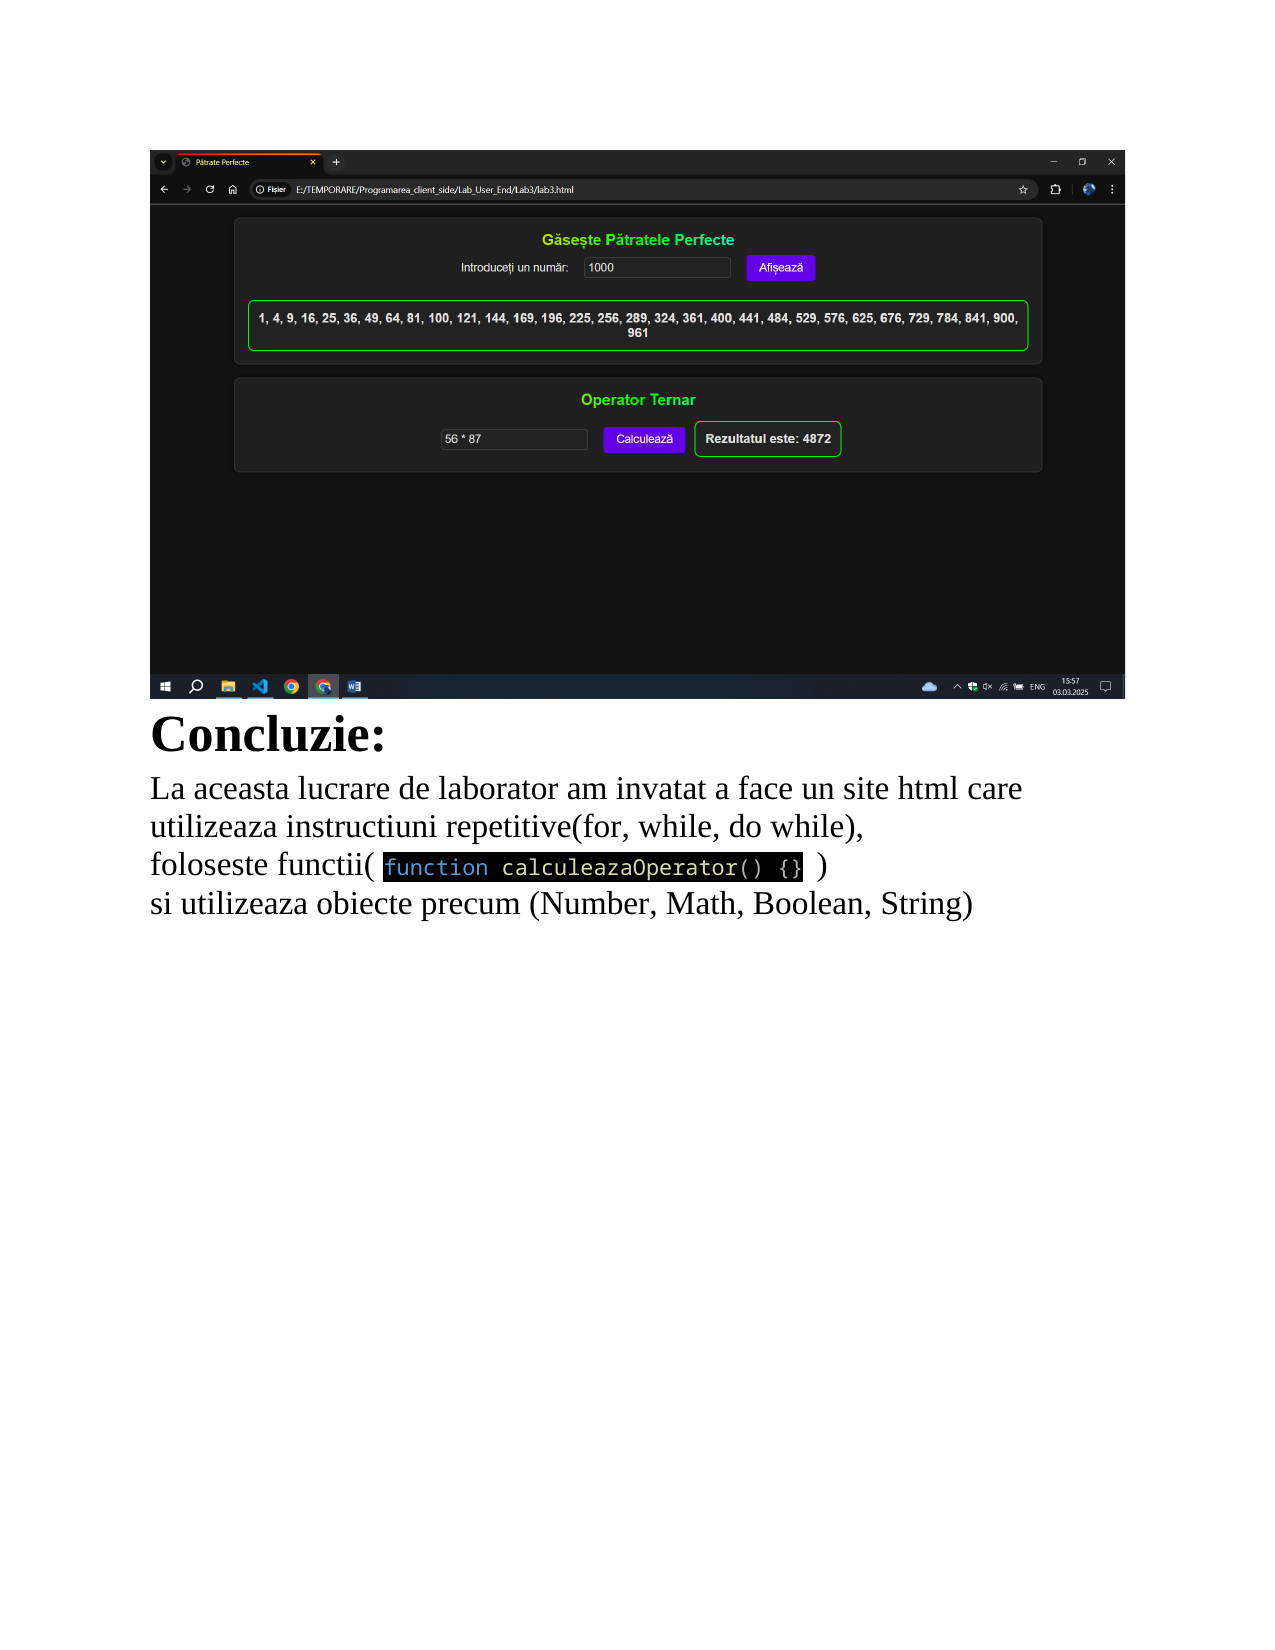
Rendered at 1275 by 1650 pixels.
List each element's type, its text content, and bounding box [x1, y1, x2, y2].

text si utilizeaza obiecte precum (Number, Math, Boolean, String) [150, 883, 1125, 921]
picture [150, 150, 1125, 699]
text La aceasta lucrare de laborator am invatat a face un site html care utilizeaza instructiuni repetitive(for, while, do while), foloseste functii( function calculeazaOperator() {} ) [150, 768, 1125, 883]
text Concluzie: [150, 699, 1125, 763]
